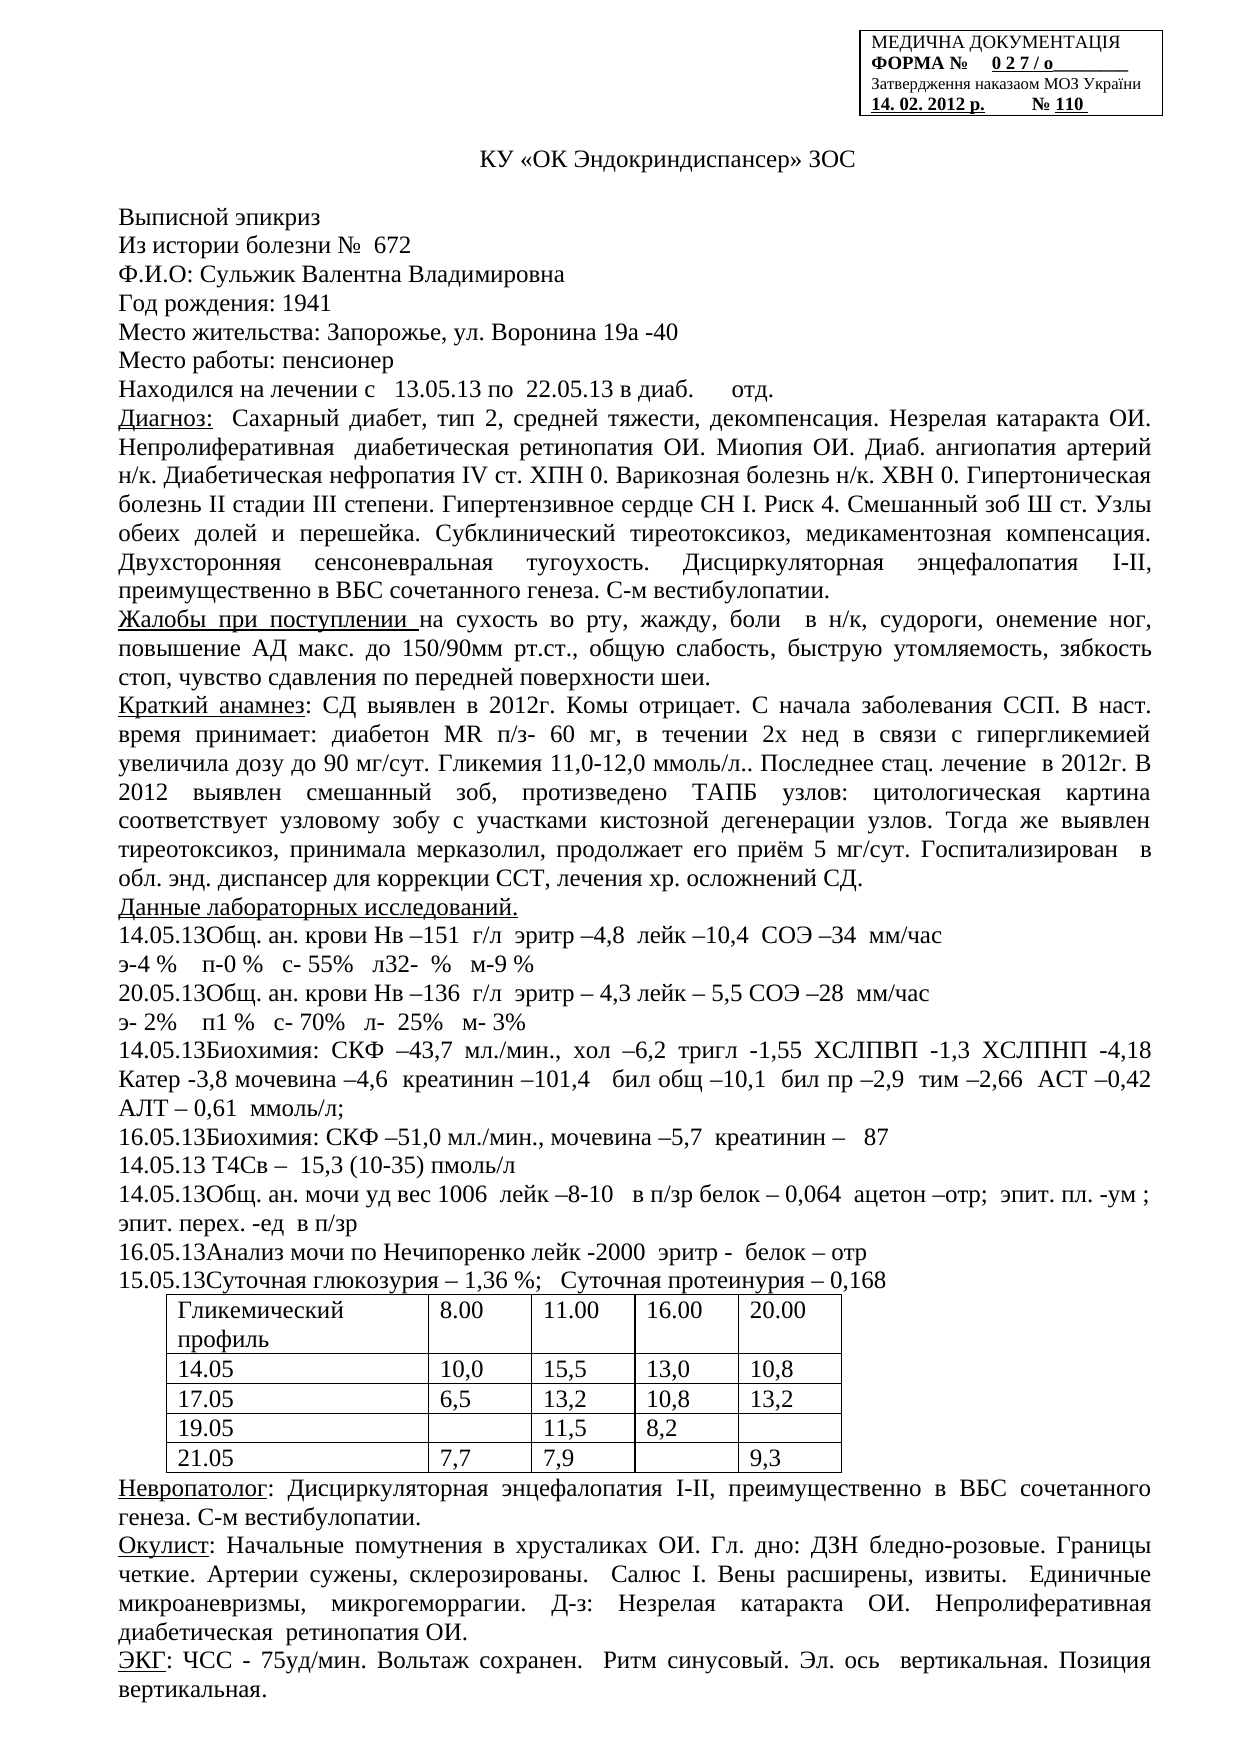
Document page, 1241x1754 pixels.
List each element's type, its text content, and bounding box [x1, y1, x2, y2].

text 20.05.13Общ. ан. крови Нв –136 г/л эритр – 4,3 лейк – 5,5 СОЭ –28 мм/час [118, 978, 1152, 1007]
text Невропатолог: Дисциркуляторная энцефалопатия I-II, преимущественно в ВБС сочетанного генеза. С-м вестибулопатии. [118, 1473, 1152, 1531]
text Место жительства: Запорожье, ул. Воронина 19а -40 [118, 317, 1152, 346]
text Находился на лечении с 13.05.13 по 22.05.13 в диаб. отд. [118, 374, 1152, 403]
text 14.05.13Общ. ан. крови Нв –151 г/л эритр –4,8 лейк –10,4 СОЭ –34 мм/час [118, 921, 1152, 949]
table_cell [429, 1414, 531, 1442]
table_header 16.00 [636, 1295, 738, 1353]
table_cell 13,2 [739, 1384, 841, 1412]
text э- 2% п1 % с- 70% л- 25% м- 3% [118, 1007, 1152, 1036]
text Год рождения: 1941 [118, 288, 1152, 317]
text Окулист: Начальные помутнения в хрусталиках ОИ. Гл. дно: ДЗН бледно-розовые. Границы четкие. Артерии сужены, склерозированы. Салюс I. Вены расширены, извиты. Единичные микроаневризмы, микрогеморрагии. Д-з: Незрелая катаракта ОИ. Непролиферативная диабетическая ретинопатия ОИ. [118, 1531, 1152, 1646]
text э-4 % п-0 % с- 55% л32- % м-9 % [118, 949, 1152, 978]
text ЭКГ: ЧСС - 75уд/мин. Вольтаж сохранен. Ритм синусовый. Эл. ось вертикальная. Позиция вертикальная. [118, 1646, 1152, 1703]
table_cell [636, 1443, 738, 1472]
table_cell 10,0 [429, 1354, 531, 1383]
table_cell 19.05 [167, 1414, 428, 1442]
table_cell 15,5 [532, 1354, 634, 1383]
table_cell 10,8 [739, 1354, 841, 1383]
table_cell 7,9 [532, 1443, 634, 1472]
table_header 20.00 [739, 1295, 841, 1353]
subtitle 14.05.13Общ. ан. мочи уд вес 1006 лейк –8-10 в п/зр белок – 0,064 ацетон –отр; эпит. пл. -ум ; эпит. перех. -ед в п/зр [118, 1179, 1152, 1237]
table_cell 6,5 [429, 1384, 531, 1412]
text 15.05.13Суточная глюкозурия – 1,36 %; Суточная протеинурия – 0,168 [118, 1266, 1152, 1294]
subtitle Из истории болезни № 672 [118, 231, 1152, 259]
text Место работы: пенсионер [118, 346, 1152, 374]
table_cell 21.05 [167, 1443, 428, 1472]
subtitle Ф.И.О: Сульжик Валентна Владимировна [118, 259, 1152, 288]
table_cell 14.05 [167, 1354, 428, 1383]
text Данные лабораторных исследований. [118, 892, 1152, 921]
text Краткий анамнез: СД выявлен в 2012г. Комы отрицает. С начала заболевания ССП. В наст. время принимает: диабетон MR п/з- 60 мг, в течении 2х нед в связи с гипергликемией увеличила дозу до 90 мг/сут. Гликемия 11,0-12,0 ммоль/л.. Последнее стац. лечение в 2012г. В 2012 выявлен смешанный зоб, протизведено ТАПБ узлов: цитологическая картина соответствует узловому зобу с участками кистозной дегенерации узлов. Тогда же выявлен тиреотоксикоз, принимала мерказолил, продолжает его приём 5 мг/сут. Госпитализирован в обл. энд. диспансер для коррекции ССТ, лечения хр. осложнений СД. [118, 691, 1152, 892]
table_header 8.00 [429, 1295, 531, 1353]
text 14.05.13 Т4Св – 15,3 (10-35) пмоль/л [118, 1151, 1152, 1179]
table_cell 9,3 [739, 1443, 841, 1472]
table_cell 11,5 [532, 1414, 634, 1442]
table_cell 7,7 [429, 1443, 531, 1472]
text Диагноз: Сахарный диабет, тип 2, средней тяжести, декомпенсация. Незрелая катаракта ОИ. Непролиферативная диабетическая ретинопатия ОИ. Миопия ОИ. Диаб. ангиопатия артерий н/к. Диабетическая нефропатия IV ст. ХПН 0. Варикозная болезнь н/к. ХВН 0. Гипертоническая болезнь II стадии III степени. Гипертензивное сердце СН I. Риск 4. Смешанный зоб Ш ст. Узлы обеих долей и перешейка. Субклинический тиреотоксикоз, медикаментозная компенсация. Двухсторонняя сенсоневральная тугоухость. Дисциркуляторная энцефалопатия I-II, преимущественно в ВБС сочетанного генеза. С-м вестибулопатии. [118, 403, 1152, 604]
table_header Гликемический профиль [167, 1295, 428, 1353]
table_cell 10,8 [636, 1384, 738, 1412]
table_cell 8,2 [636, 1414, 738, 1442]
text 16.05.13Анализ мочи по Нечипоренко лейк -2000 эритр - белок – отр [118, 1237, 1152, 1266]
subtitle Выписной эпикриз [118, 202, 1158, 231]
text Жалобы при поступлении на сухость во рту, жажду, боли в н/к, судороги, онемение ног, повышение АД макс. до 150/90мм рт.ст., общую слабость, быструю утомляемость, зябкость стоп, чувство сдавления по передней поверхности шеи. [118, 604, 1152, 691]
text 14.05.13Биохимия: СКФ –43,7 мл./мин., хол –6,2 тригл -1,55 ХСЛПВП -1,3 ХСЛПНП -4,18 Катер -3,8 мочевина –4,6 креатинин –101,4 бил общ –10,1 бил пр –2,9 тим –2,66 АСТ –0,42 АЛТ – 0,61 ммоль/л; [118, 1036, 1152, 1122]
table_cell 17.05 [167, 1384, 428, 1412]
text 16.05.13Биохимия: СКФ –51,0 мл./мин., мочевина –5,7 креатинин – 87 [118, 1122, 1152, 1151]
table_cell [739, 1414, 841, 1442]
subtitle КУ «ОК Эндокриндиспансер» ЗОС [177, 144, 1158, 173]
table_header 11.00 [532, 1295, 634, 1353]
table_cell 13,0 [636, 1354, 738, 1383]
table_cell 13,2 [532, 1384, 634, 1412]
